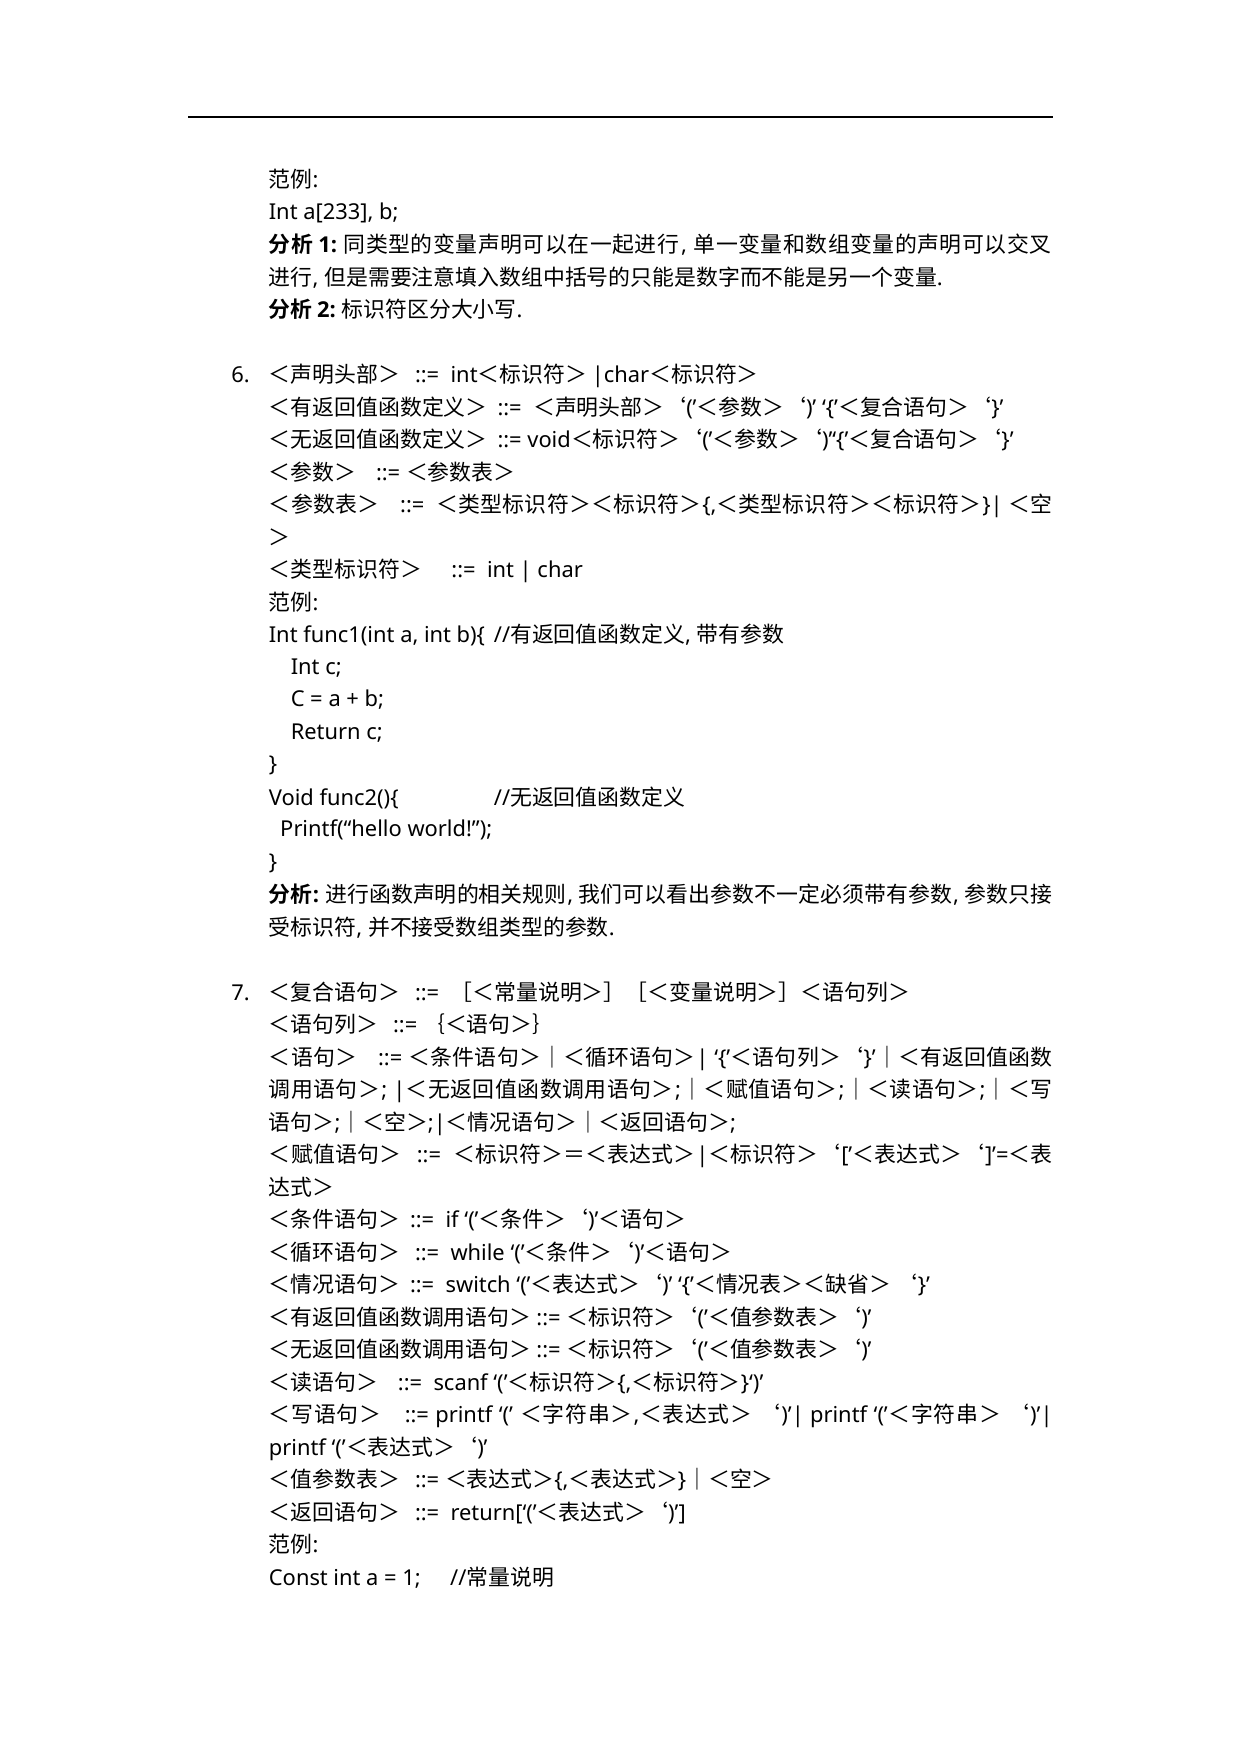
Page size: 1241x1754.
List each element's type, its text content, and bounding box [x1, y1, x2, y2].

list C = a + b; [269, 682, 1053, 714]
list ＜读语句＞ ::= scanf ‘(’＜标识符＞{,＜标识符＞}‘)’ [269, 1364, 1053, 1397]
list ＜写语句＞ ::= printf ‘(’ ＜字符串＞,＜表达式＞ ‘)’| printf ‘(’＜字符串＞ ‘)’| printf ‘(’＜表达式＞‘)’ [269, 1397, 1053, 1462]
list ＜循环语句＞ ::= while ‘(’＜条件＞‘)’＜语句＞ [269, 1234, 1053, 1267]
list ＜复合语句＞ ::= ［＜常量说明＞］［＜变量说明＞］＜语句列＞ [231, 974, 1053, 1007]
list Const int a = 1; //常量说明 [269, 1559, 1053, 1592]
list ＜情况语句＞ ::= switch ‘(’＜表达式＞‘)’ ‘{’＜情况表＞＜缺省＞ ‘}’ [269, 1267, 1053, 1299]
list ＜无返回值函数定义＞ ::= void＜标识符＞‘(’＜参数＞‘)’‘{’＜复合语句＞‘}’ [269, 422, 1053, 454]
list ＜语句＞ ::= ＜条件语句＞｜＜循环语句＞| ‘{’＜语句列＞‘}’｜＜有返回值函数调用语句＞; |＜无返回值函数调用语句＞;｜＜赋值语句＞;｜＜读语句＞;｜＜写语句＞;｜＜空＞;|＜情况语句＞｜＜返回语句＞; [269, 1039, 1053, 1137]
list ＜赋值语句＞ ::= ＜标识符＞＝＜表达式＞|＜标识符＞‘[’＜表达式＞‘]’=＜表达式＞ [269, 1137, 1053, 1202]
list ＜参数＞ ::= ＜参数表＞ [269, 454, 1053, 487]
text } [225, 747, 1053, 779]
list ＜语句列＞ ::= ｛＜语句＞｝ [269, 1007, 1053, 1039]
list ＜参数表＞ ::= ＜类型标识符＞＜标识符＞{,＜类型标识符＞＜标识符＞}| ＜空＞ [269, 487, 1053, 552]
list ＜无返回值函数调用语句＞ ::= ＜标识符＞‘(’＜值参数表＞‘)’ [269, 1332, 1053, 1364]
list 范例: [269, 1527, 1053, 1559]
list 范例: [269, 162, 1053, 194]
list Printf(“hello world!”); [269, 812, 1053, 844]
list ＜返回语句＞ ::= return[‘(’＜表达式＞‘)’] [269, 1494, 1053, 1527]
list 分析2: 标识符区分大小写. [269, 292, 1053, 324]
list Return c; [269, 714, 1053, 747]
list 分析1: 同类型的变量声明可以在一起进行, 单一变量和数组变量的声明可以交叉进行, 但是需要注意填入数组中括号的只能是数字而不能是另一个变量. [269, 227, 1053, 292]
list Int func1(int a, int b){ //有返回值函数定义, 带有参数 [269, 617, 1053, 649]
list ＜条件语句＞ ::= if ‘(’＜条件＞‘)’＜语句＞ [269, 1202, 1053, 1234]
list ＜声明头部＞ ::= int＜标识符＞ |char＜标识符＞ [231, 357, 1053, 389]
list ＜类型标识符＞ ::= int | char [269, 552, 1053, 584]
list } [269, 844, 1053, 877]
list 范例: [269, 584, 1053, 617]
list Int c; [269, 649, 1053, 682]
list Void func2(){ //无返回值函数定义 [269, 779, 1053, 812]
list 分析: 进行函数声明的相关规则, 我们可以看出参数不一定必须带有参数, 参数只接受标识符, 并不接受数组类型的参数. [269, 877, 1053, 942]
list ＜有返回值函数定义＞ ::= ＜声明头部＞‘(’＜参数＞‘)’ ‘{’＜复合语句＞‘}’ [269, 389, 1053, 422]
list ＜值参数表＞ ::= ＜表达式＞{,＜表达式＞}｜＜空＞ [269, 1462, 1053, 1494]
list Int a[233], b; [269, 194, 1053, 227]
list ＜有返回值函数调用语句＞ ::= ＜标识符＞‘(’＜值参数表＞‘)’ [269, 1299, 1053, 1332]
